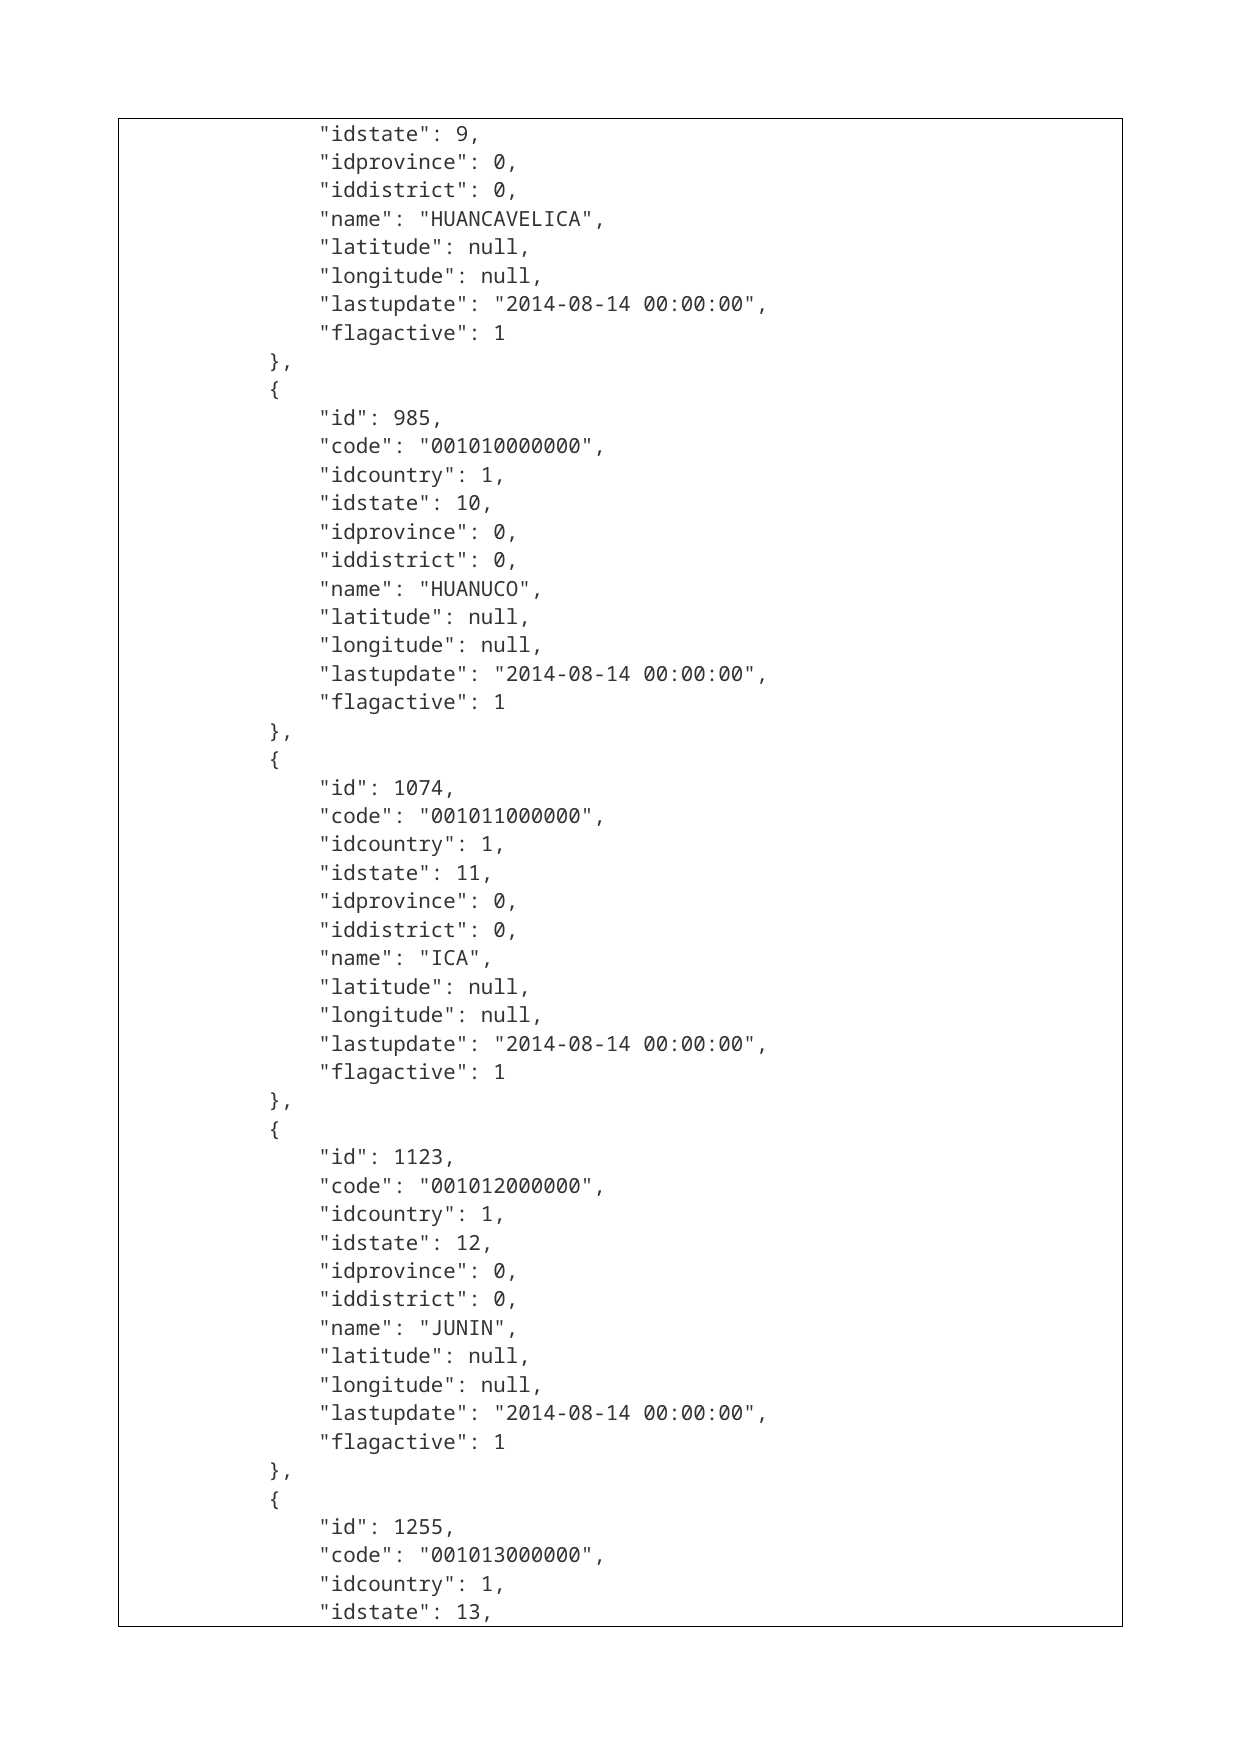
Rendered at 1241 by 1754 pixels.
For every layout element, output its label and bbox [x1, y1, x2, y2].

text [119, 119, 1122, 1626]
